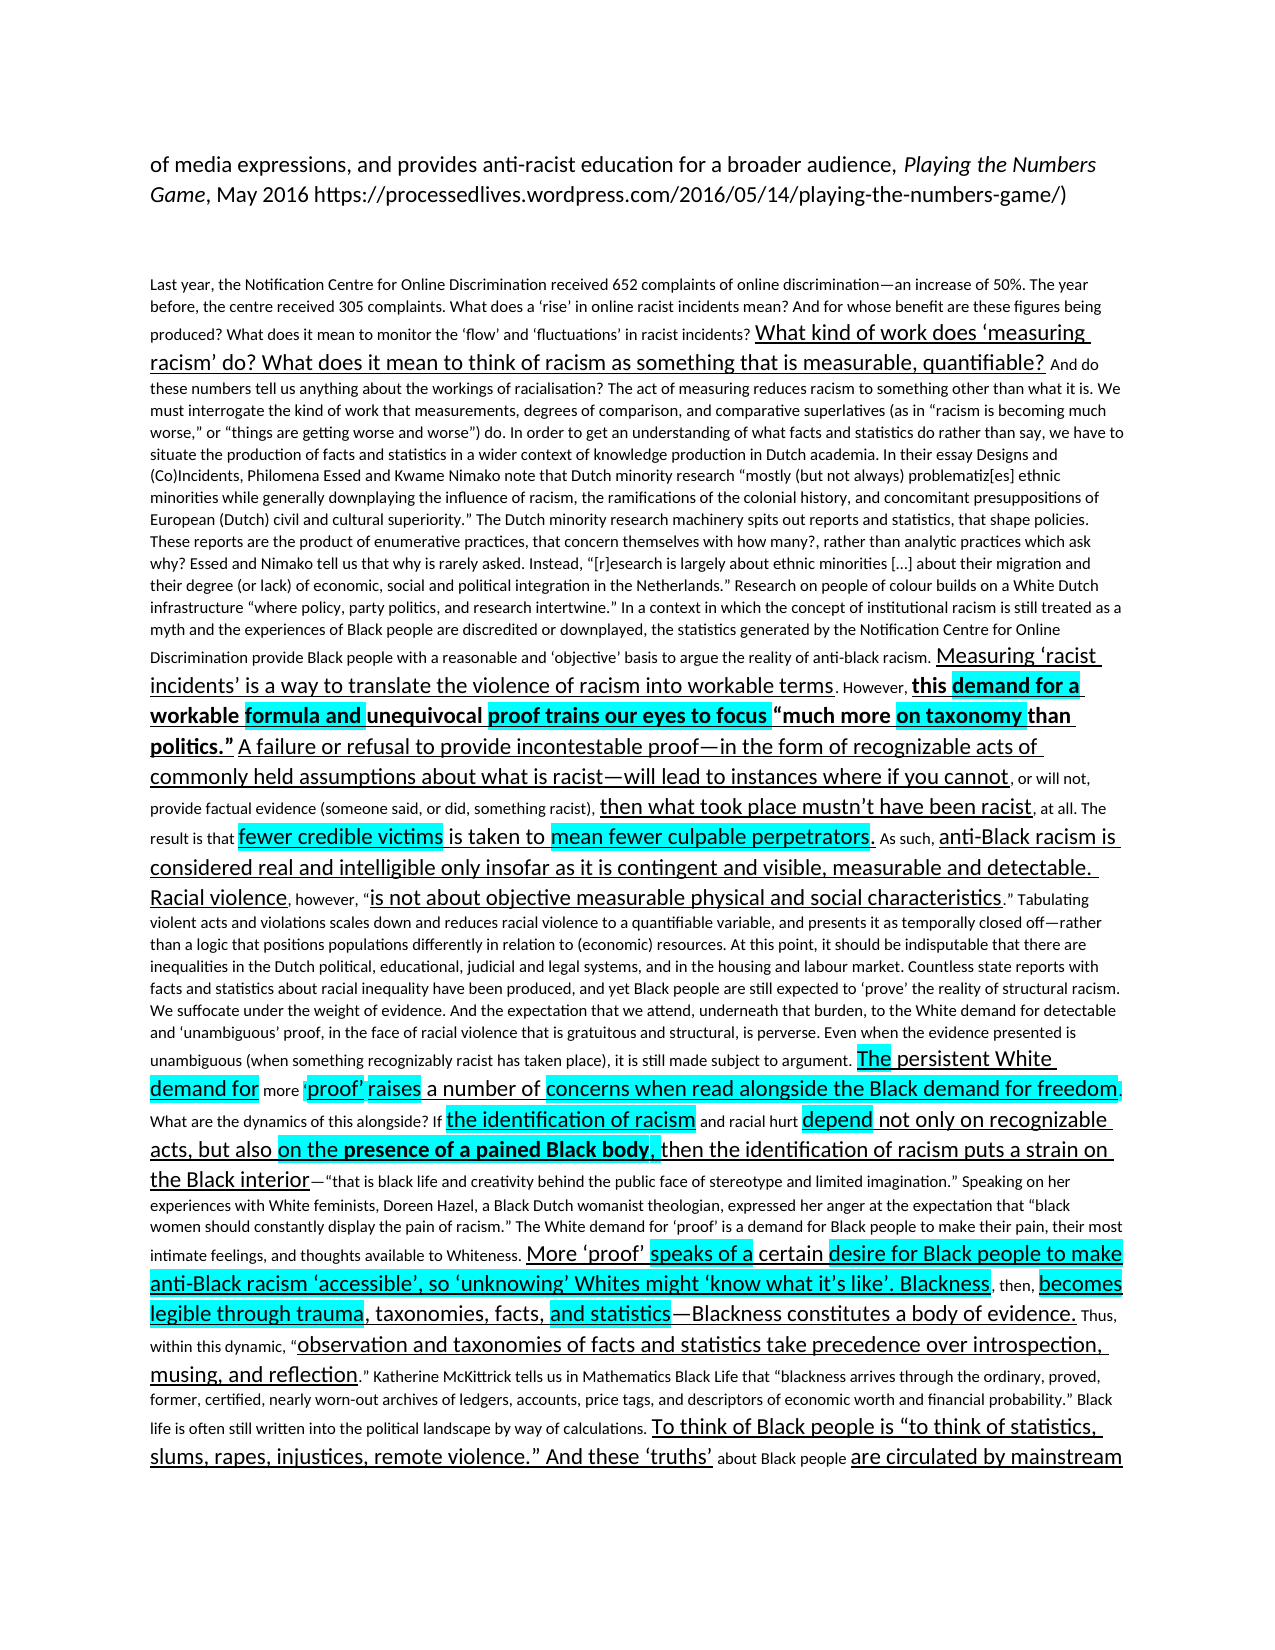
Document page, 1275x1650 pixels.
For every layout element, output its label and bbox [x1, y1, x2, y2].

text [150, 274, 1125, 1470]
text [150, 150, 1125, 208]
